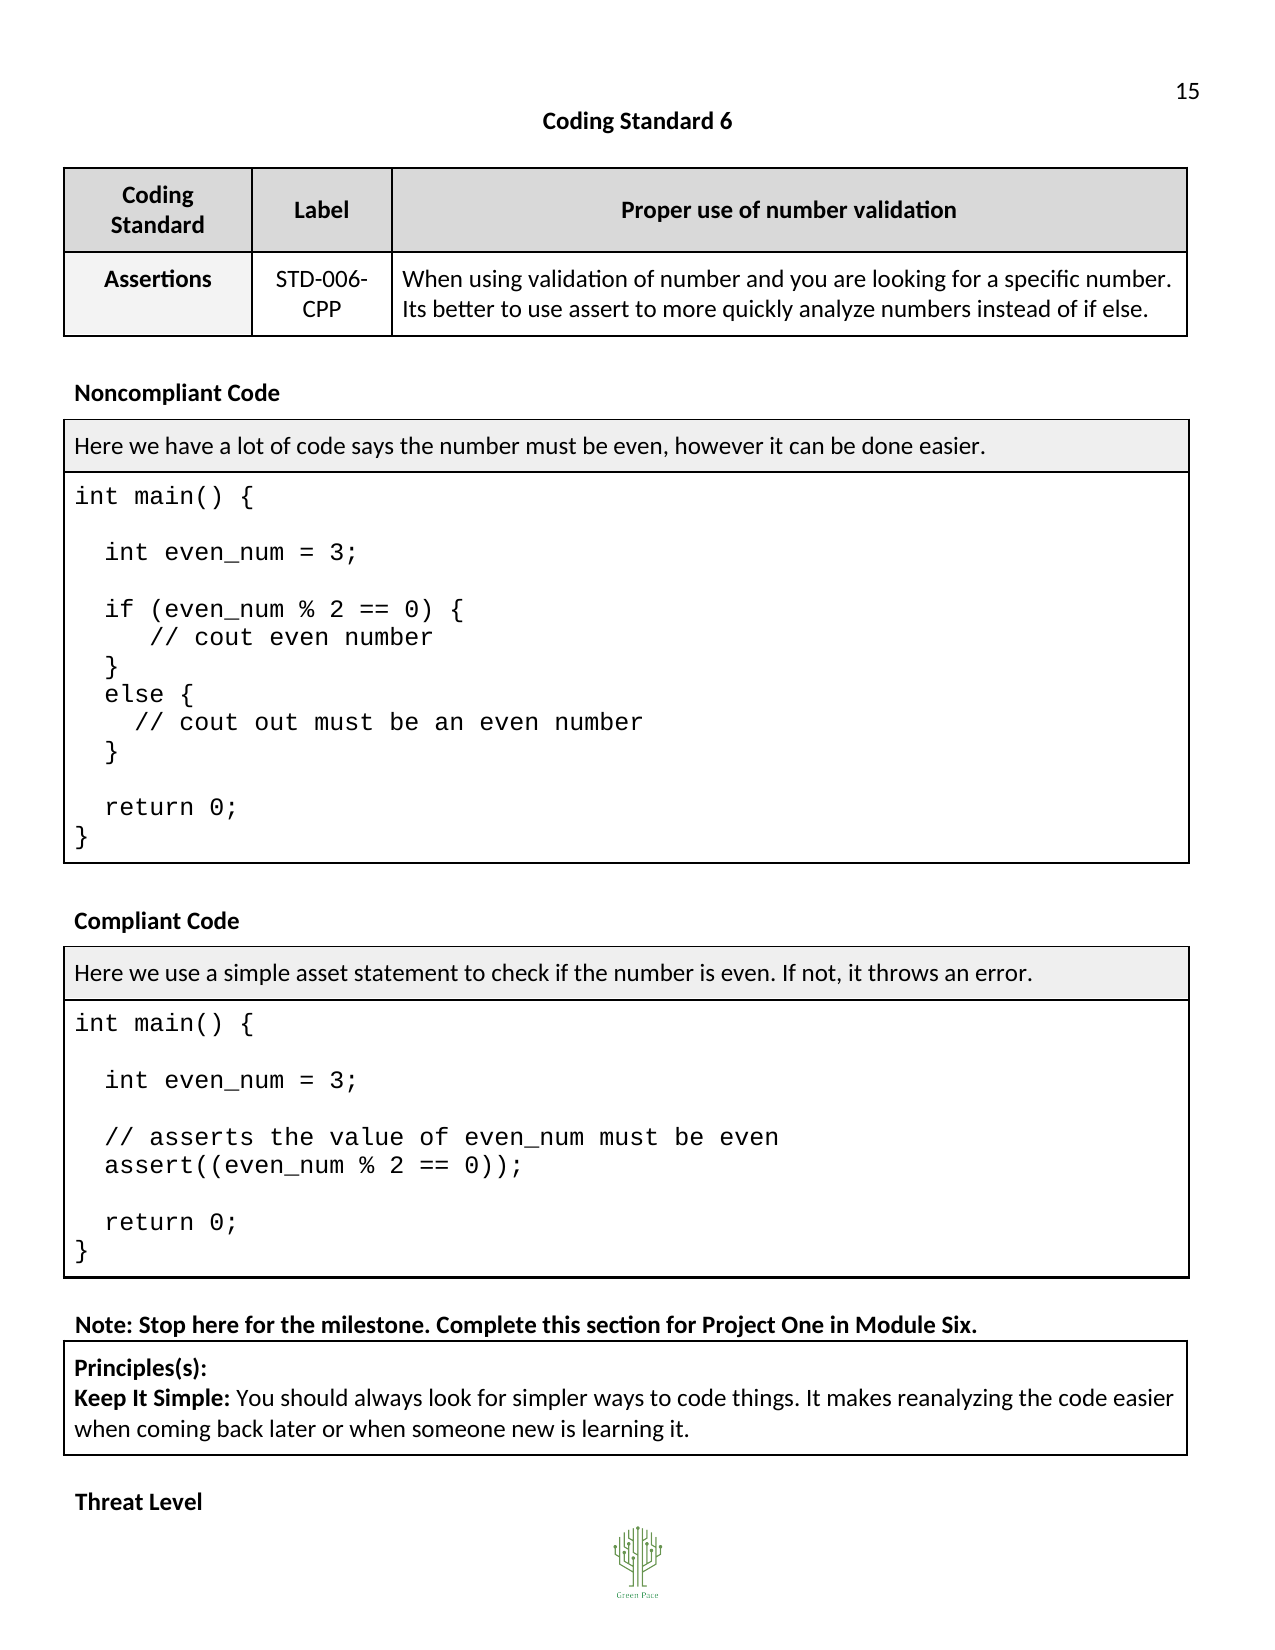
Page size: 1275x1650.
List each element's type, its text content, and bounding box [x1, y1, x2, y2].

table_header Noncompliant Code [64, 367, 1189, 418]
table_cell Here we have a lot of code says the number must be even, however it can be done easier. [65, 420, 1188, 471]
table_cell Here we use a simple asset statement to check if the number is even. If not, it throws an error. [65, 947, 1188, 998]
table_header Label [253, 169, 391, 251]
text Note: Stop here for the milestone. Complete this section for Project One in Module Six. [75, 1309, 1200, 1339]
table_cell When using validation of number and you are looking for a specific number. Its better to use assert to more quickly analyze numbers instead of if else. [393, 253, 1186, 334]
table_header Proper use of number validation [393, 169, 1186, 251]
table_header Compliant Code [64, 895, 1189, 946]
table_header Principles(s): Keep It Simple: You should always look for simpler ways to code things. It makes reanalyzing the code easier when coming back later or when someone new is learning it. [65, 1342, 1186, 1454]
table_cell int main() { int even_num = 3; if (even_num % 2 == 0) { // cout even number } else { // cout out must be an even number } return 0; } [65, 473, 1188, 862]
table_header Coding Standard [65, 169, 251, 251]
table_cell int main() { int even_num = 3; // asserts the value of even_num must be even assert((even_num % 2 == 0)); return 0; } [65, 1001, 1188, 1276]
table_cell STD-006-CPP [253, 253, 391, 334]
table_cell Assertions [65, 253, 251, 334]
text Threat Level [75, 1487, 1200, 1517]
subtitle Coding Standard 6 [75, 106, 1200, 136]
picture [605, 1521, 670, 1606]
